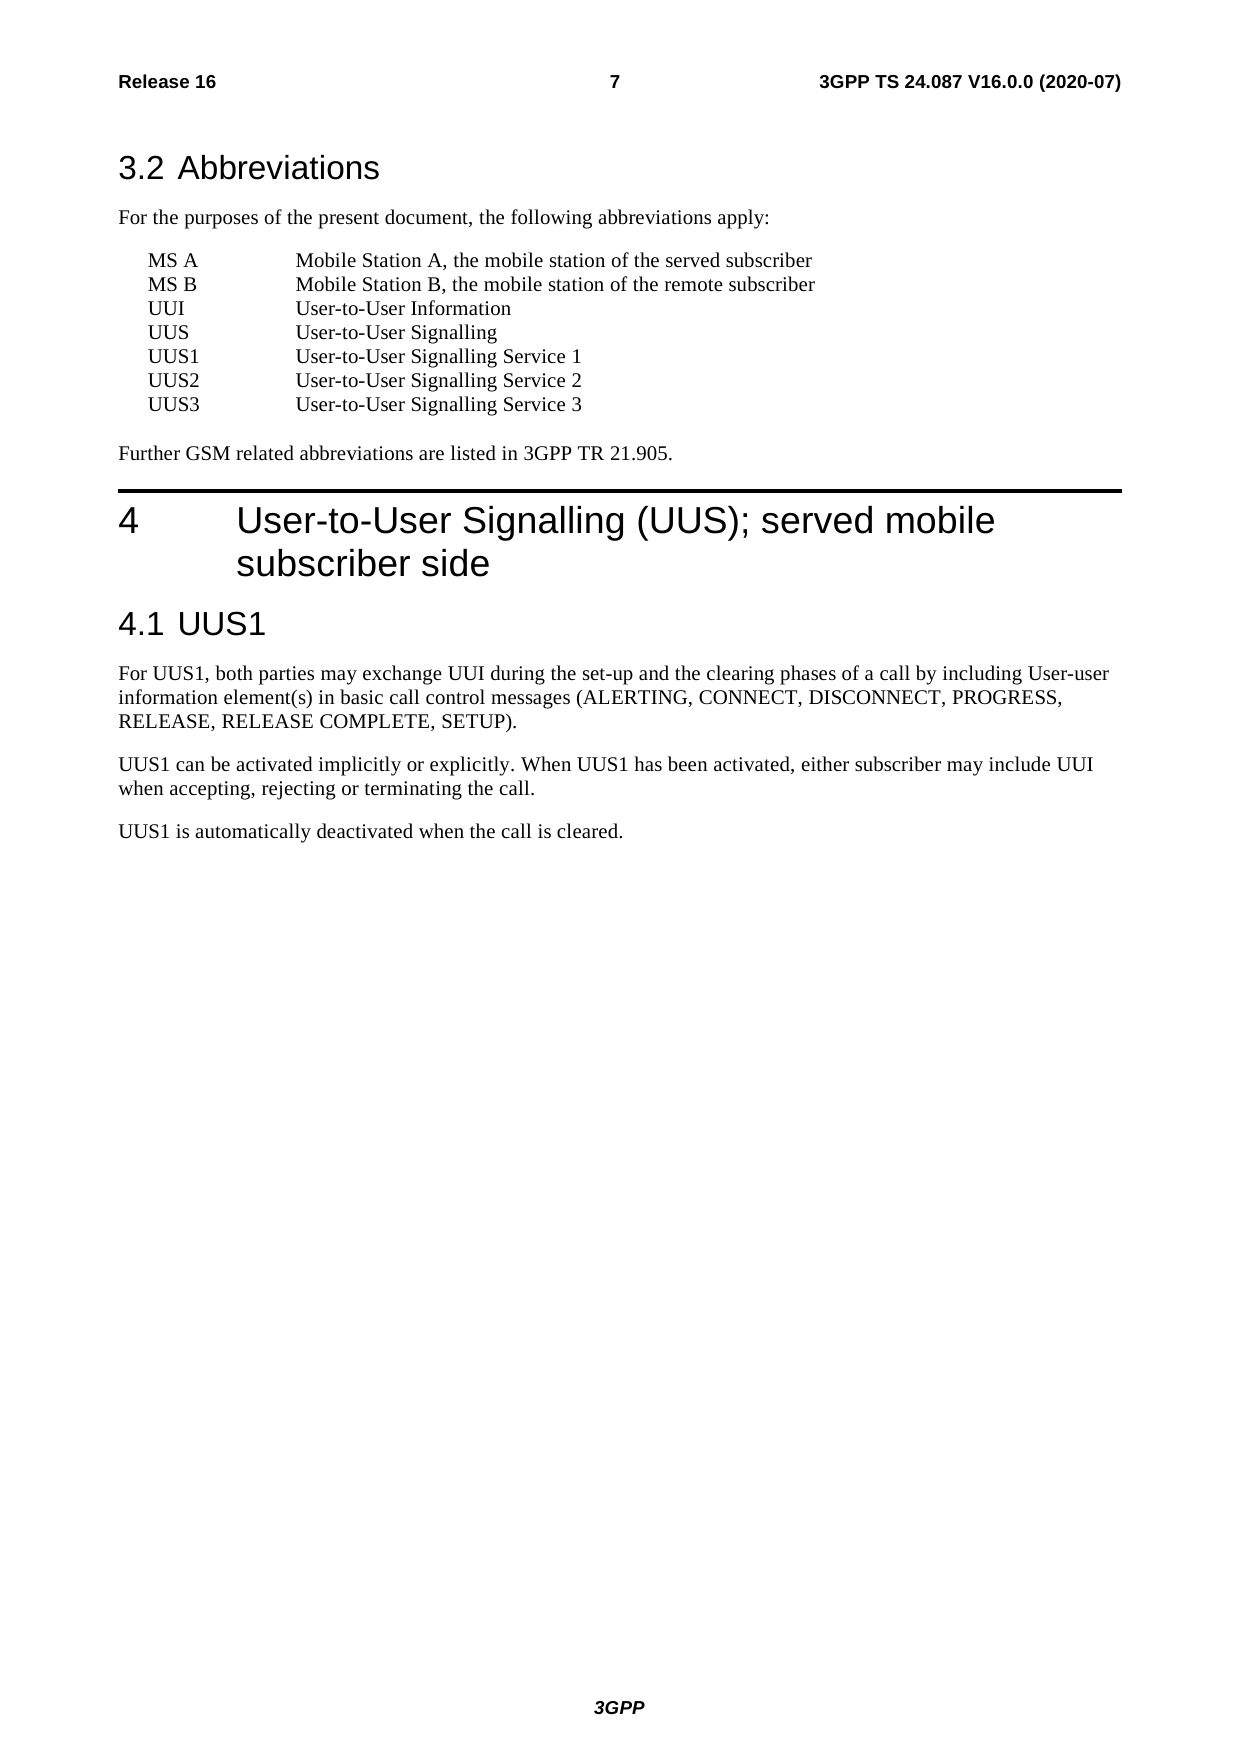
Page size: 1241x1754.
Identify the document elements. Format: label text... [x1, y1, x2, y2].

text MS A Mobile Station A, the mobile station of the served subscriber [148, 248, 1122, 272]
text Further GSM related abbreviations are listed in 3GPP TR 21.905. [118, 440, 1122, 464]
text UUS1 User-to-User Signalling Service 1 [148, 344, 1122, 368]
text UUI User-to-User Information [148, 296, 1122, 320]
text UUS2 User-to-User Signalling Service 2 [148, 368, 1122, 392]
text UUS1 is automatically deactivated when the call is cleared. [118, 819, 1122, 843]
text For UUS1, both parties may exchange UUI during the set-up and the clearing phases of a call by including User-user information element(s) in basic call control messages (ALERTING, CONNECT, DISCONNECT, PROGRESS, RELEASE, RELEASE COMPLETE, SETUP). [118, 661, 1122, 733]
text MS B Mobile Station B, the mobile station of the remote subscriber [148, 272, 1122, 296]
text UUS3 User-to-User Signalling Service 3 [148, 392, 1122, 416]
subtitle 4.1 UUS1 [118, 603, 1122, 642]
text UUS1 can be activated implicitly or explicitly. When UUS1 has been activated, either subscriber may include UUI when accepting, rejecting or terminating the call. [118, 752, 1122, 800]
subtitle 3.2 Abbreviations [118, 148, 1122, 186]
text UUS User-to-User Signalling [148, 320, 1122, 344]
text For the purposes of the present document, the following abbreviations apply: [118, 205, 1122, 229]
subtitle 4 User-to-User Signalling (UUS); served mobile subscriber side [118, 493, 1122, 585]
